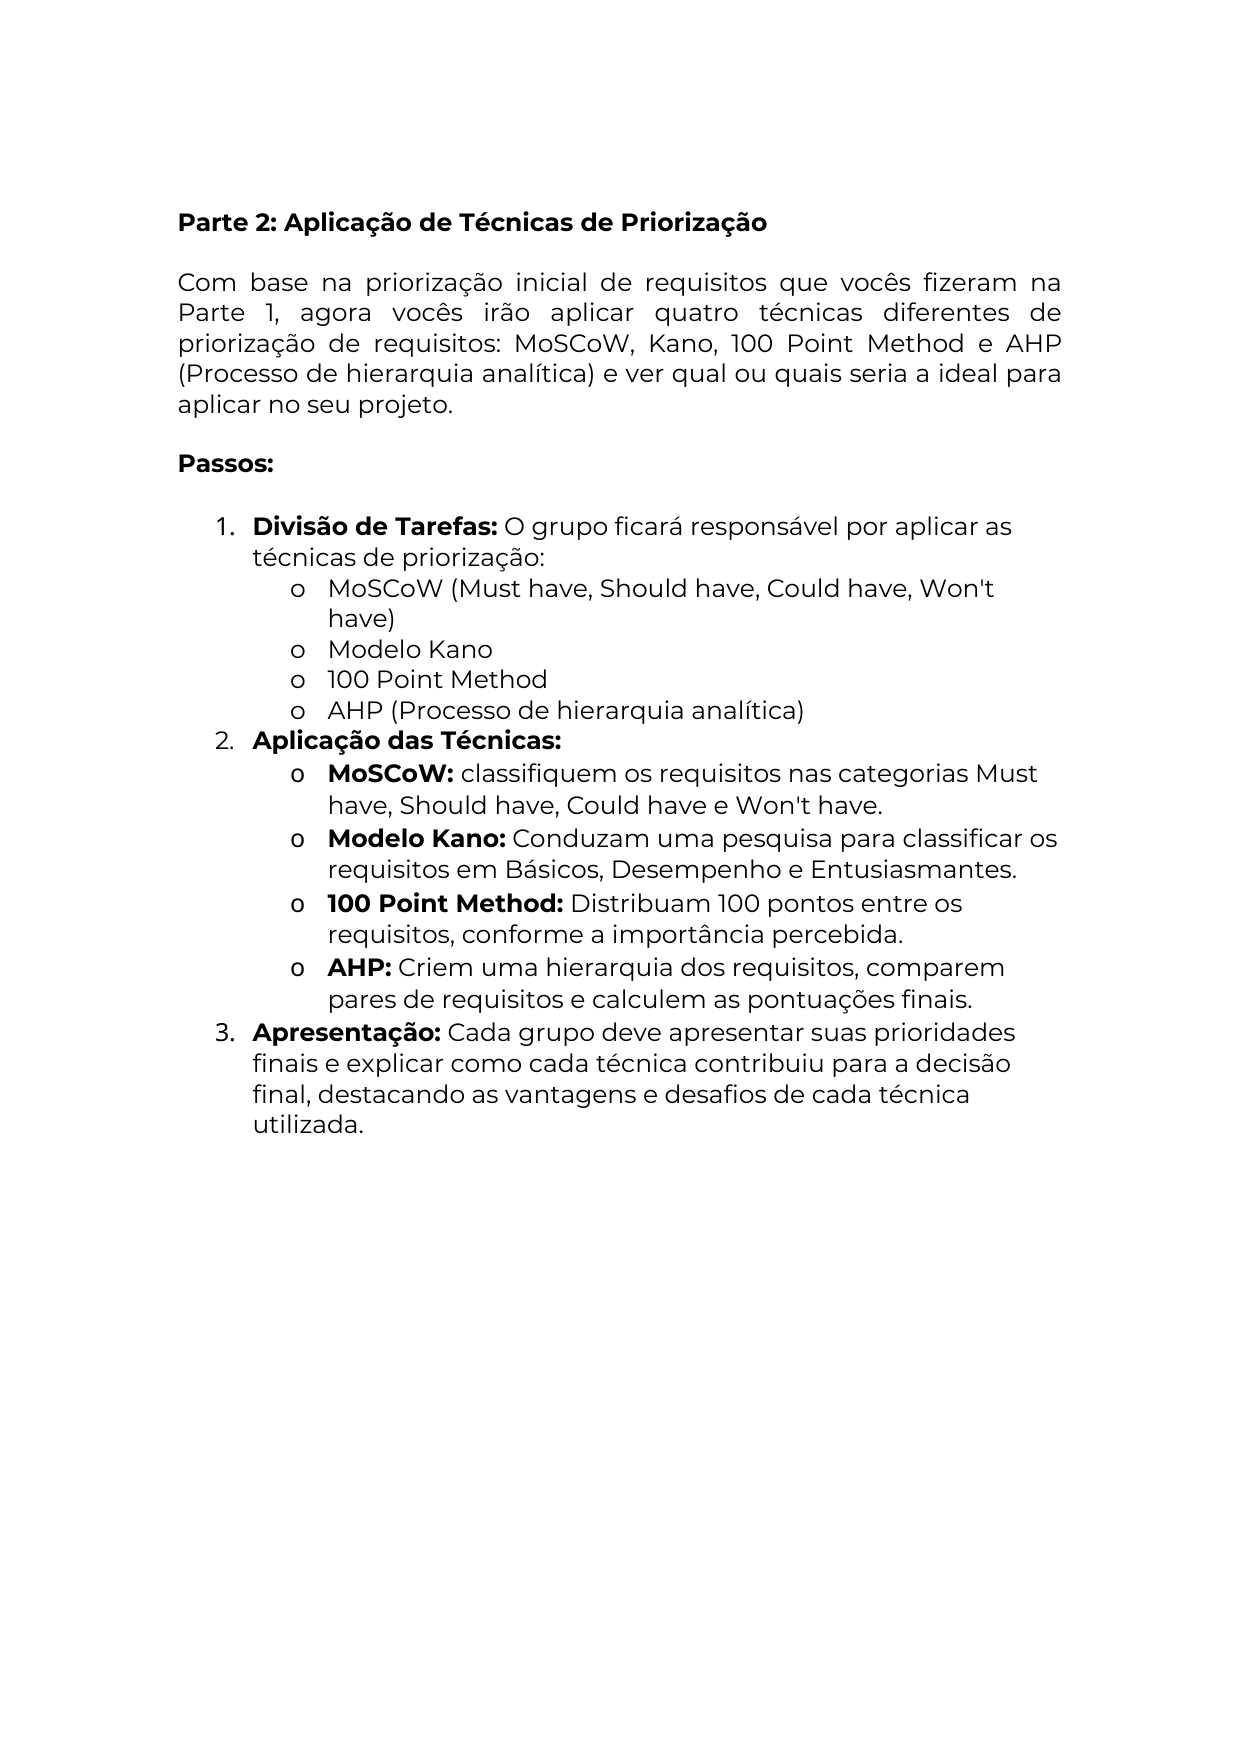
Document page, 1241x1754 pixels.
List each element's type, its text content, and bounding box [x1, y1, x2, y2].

list MoSCoW: classifiquem os requisitos nas categorias Must have, Should have, Could have e Won't have. [290, 756, 1063, 821]
list 100 Point Method: Distribuam 100 pontos entre os requisitos, conforme a importância percebida. [290, 885, 1063, 950]
text Com base na priorização inicial de requisitos que vocês fizeram na Parte 1, agora vocês irão aplicar quatro técnicas diferentes de priorização de requisitos: MoSCoW, Kano, 100 Point Method e AHP (Processo de hierarquia analítica) e ver qual ou quais seria a ideal para aplicar no seu projeto. [177, 267, 1063, 419]
list Modelo Kano: Conduzam uma pesquisa para classificar os requisitos em Básicos, Desempenho e Entusiasmantes. [290, 821, 1063, 885]
list Modelo Kano [290, 634, 1063, 664]
list Divisão de Tarefas: O grupo ficará responsável por aplicar as técnicas de priorização: [215, 508, 1063, 573]
list AHP: Criem uma hierarquia dos requisitos, comparem pares de requisitos e calculem as pontuações finais. [290, 950, 1063, 1014]
subtitle Parte 2: Aplicação de Técnicas de Priorização [177, 207, 1063, 238]
list MoSCoW (Must have, Should have, Could have, Won't have) [290, 573, 1063, 634]
text Passos: [177, 449, 1063, 479]
list Apresentação: Cada grupo deve apresentar suas prioridades finais e explicar como cada técnica contribuiu para a decisão final, destacando as vantagens e desafios de cada técnica utilizada. [215, 1014, 1063, 1140]
list 100 Point Method [290, 664, 1063, 695]
list AHP (Processo de hierarquia analítica) [290, 695, 1063, 726]
list Aplicação das Técnicas: [215, 726, 1063, 756]
